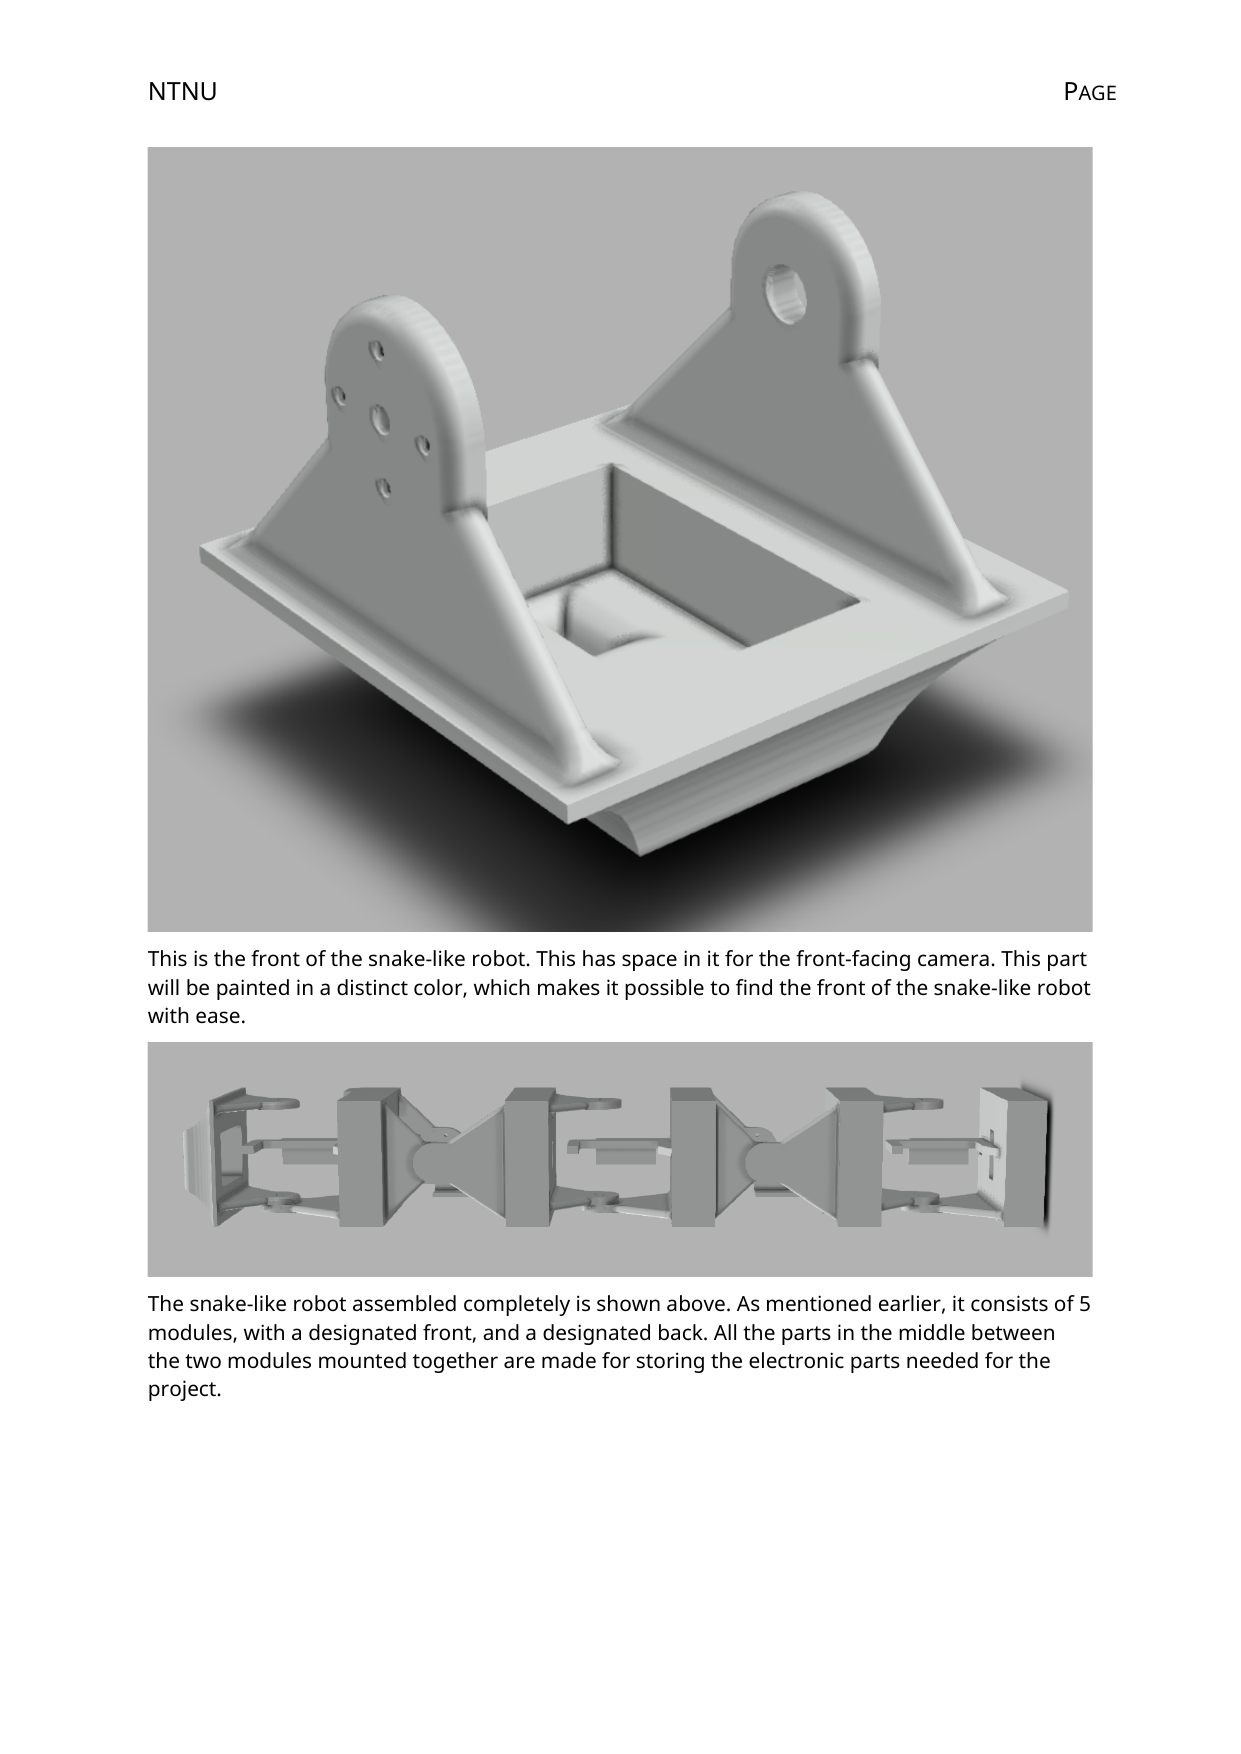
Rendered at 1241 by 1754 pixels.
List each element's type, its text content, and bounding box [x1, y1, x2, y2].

text This is the front of the snake-like robot. This has space in it for the front-facing camera. This part will be painted in a distinct color, which makes it possible to find the front of the snake-like robot with ease. [148, 944, 1092, 1030]
picture [147, 147, 1093, 932]
text The snake-like robot assembled completely is shown above. As mentioned earlier, it consists of 5 modules, with a designated front, and a designated back. All the parts in the middle between the two modules mounted together are made for storing the electronic parts needed for the project. [148, 1289, 1092, 1403]
picture [147, 1042, 1093, 1277]
